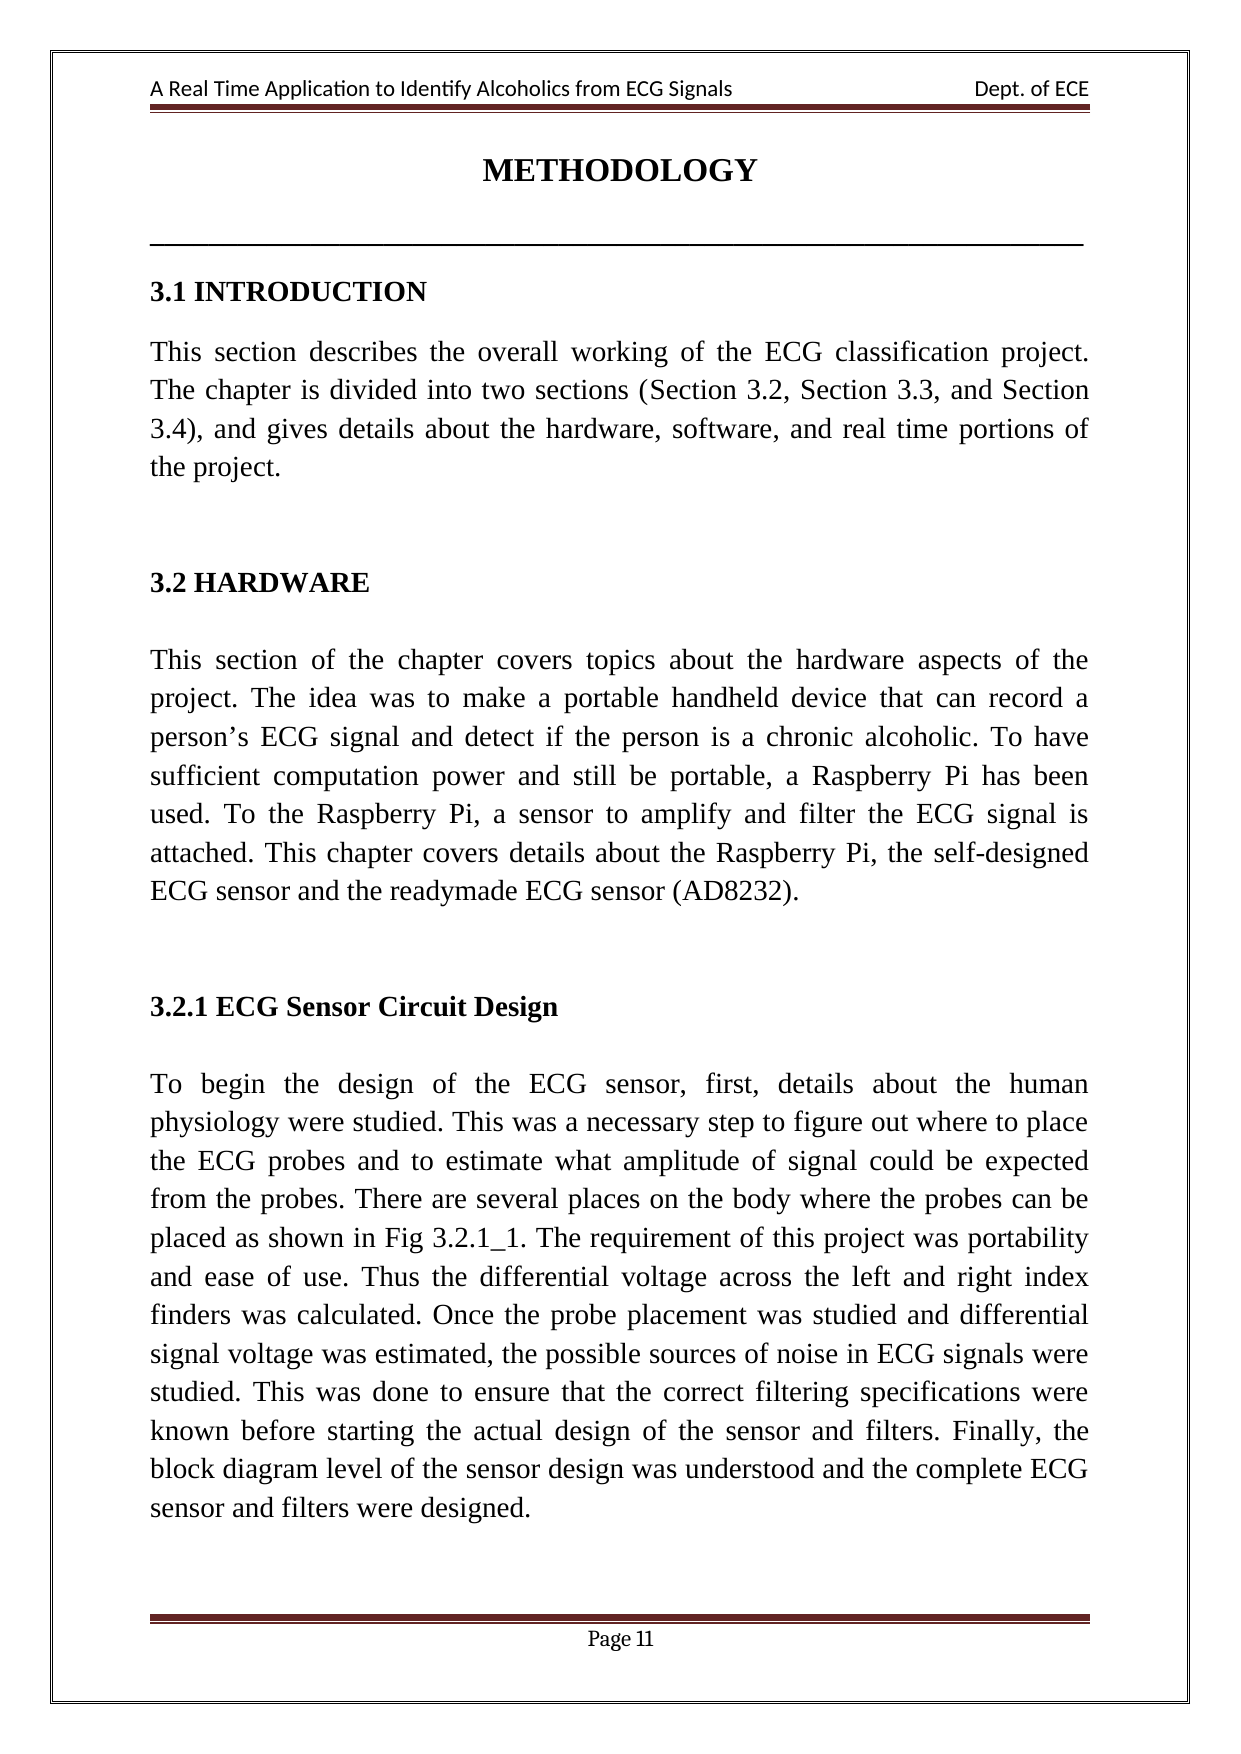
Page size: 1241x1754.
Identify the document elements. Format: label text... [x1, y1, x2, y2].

text This section of the chapter covers topics about the hardware aspects of the project. The idea was to make a portable handheld device that can record a person’s ECG signal and detect if the person is a chronic alcoholic. To have sufficient computation power and still be portable, a Raspberry Pi has been used. To the Raspberry Pi, a sensor to amplify and filter the ECG signal is attached. This chapter covers details about the Raspberry Pi, the self-designed ECG sensor and the readymade ECG sensor (AD8232). [150, 642, 1090, 907]
text 3.2.1 ECG Sensor Circuit Design [150, 989, 1090, 1022]
text To begin the design of the ECG sensor, first, details about the human physiology were studied. This was a necessary step to figure out where to place the ECG probes and to estimate what amplitude of signal could be expected from the probes. There are several places on the body where the probes can be placed as shown in Fig 3.2.1_1. The requirement of this project was portability and ease of use. Thus the differential voltage across the left and right index finders was calculated. Once the probe placement was studied and differential signal voltage was estimated, the possible sources of noise in ECG signals were studied. This was done to ensure that the correct filtering specifications were known before starting the actual design of the sensor and filters. Finally, the block diagram level of the sensor design was understood and the complete ECG sensor and filters were designed. [150, 1066, 1090, 1523]
text METHODOLOGY [150, 150, 1090, 188]
text This section describes the overall working of the ECG classification project. The chapter is divided into two sections (Section 3.2, Section 3.3, and Section 3.4), and gives details about the hardware, software, and real time portions of the project. [150, 334, 1090, 483]
text ________________________________________________________________ [150, 215, 1090, 248]
text 3.2 HARDWARE [150, 565, 1090, 598]
text 3.1 INTRODUCTION [150, 274, 1090, 308]
